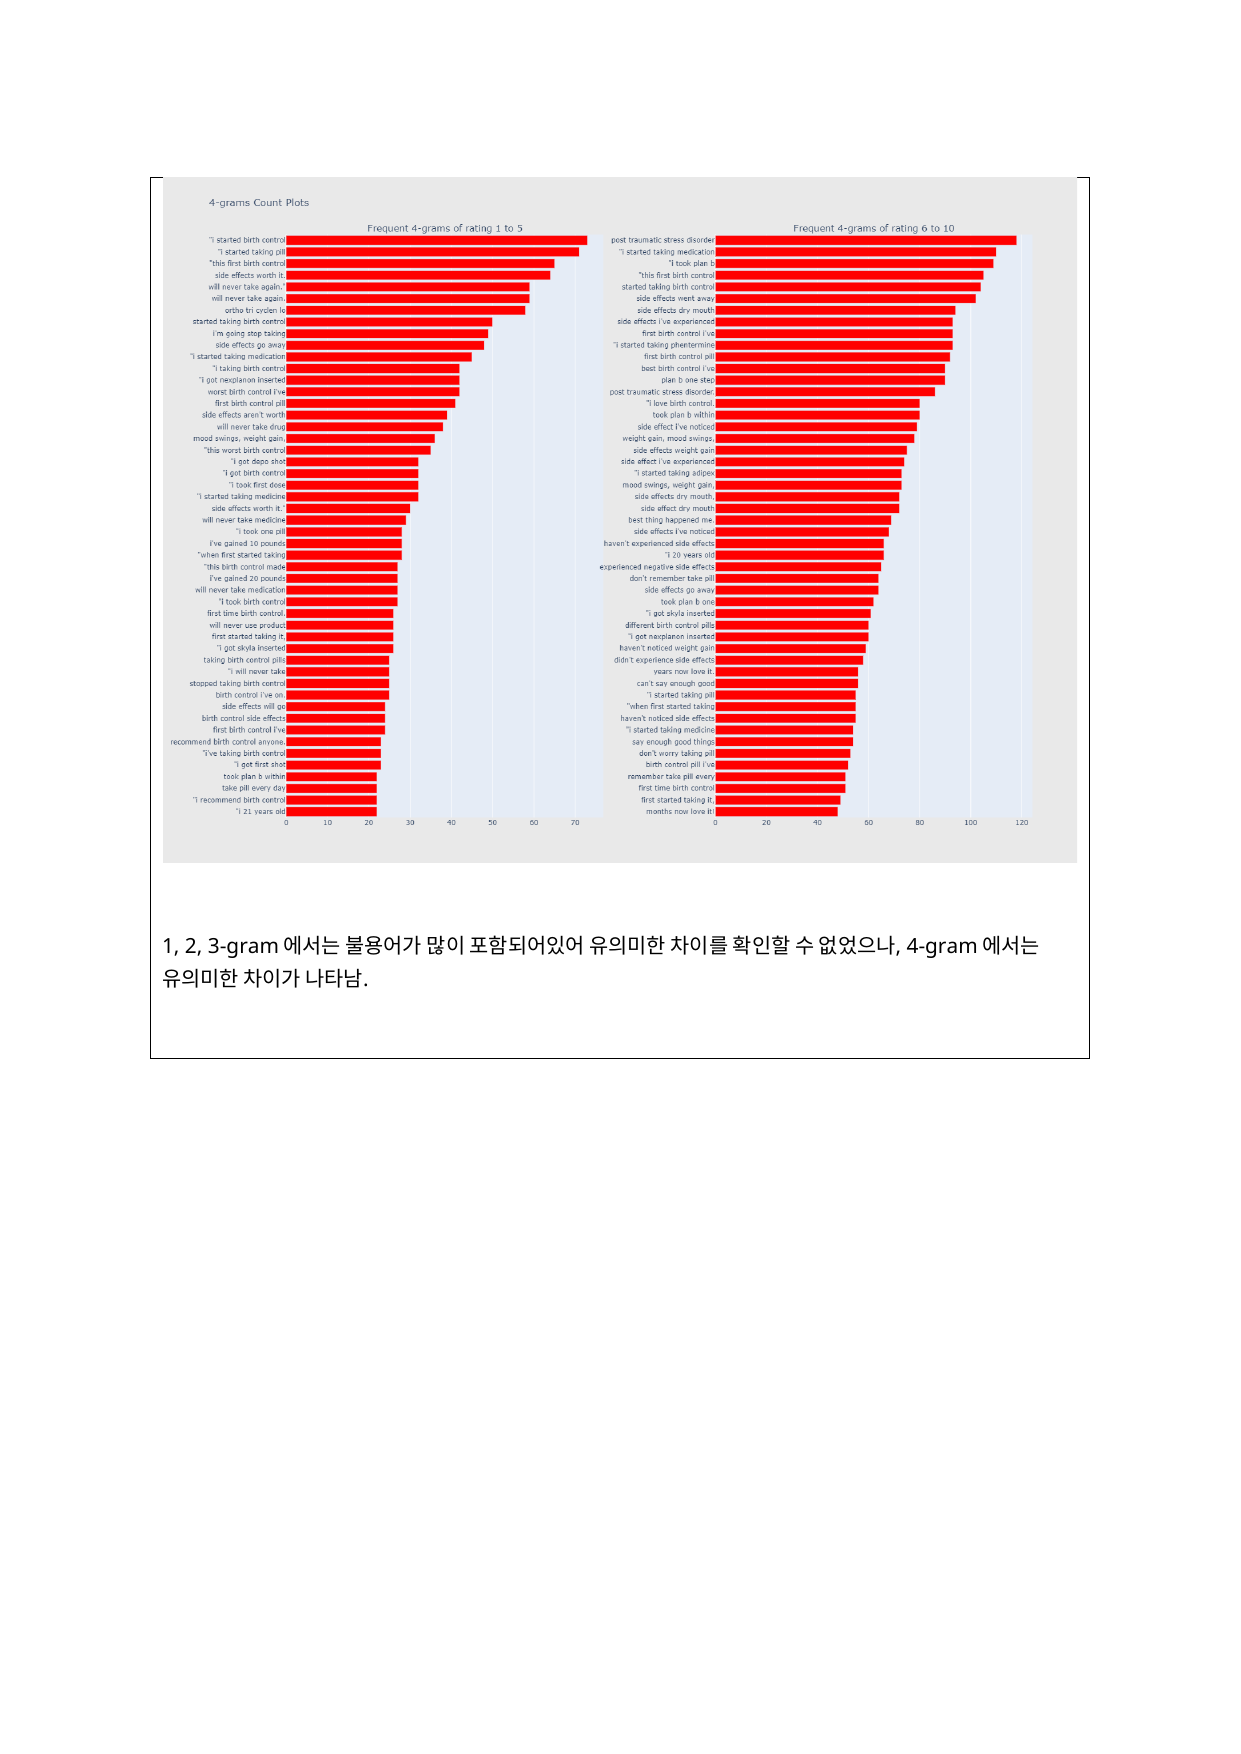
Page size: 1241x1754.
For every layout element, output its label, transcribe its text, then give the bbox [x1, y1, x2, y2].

picture [163, 177, 1078, 863]
